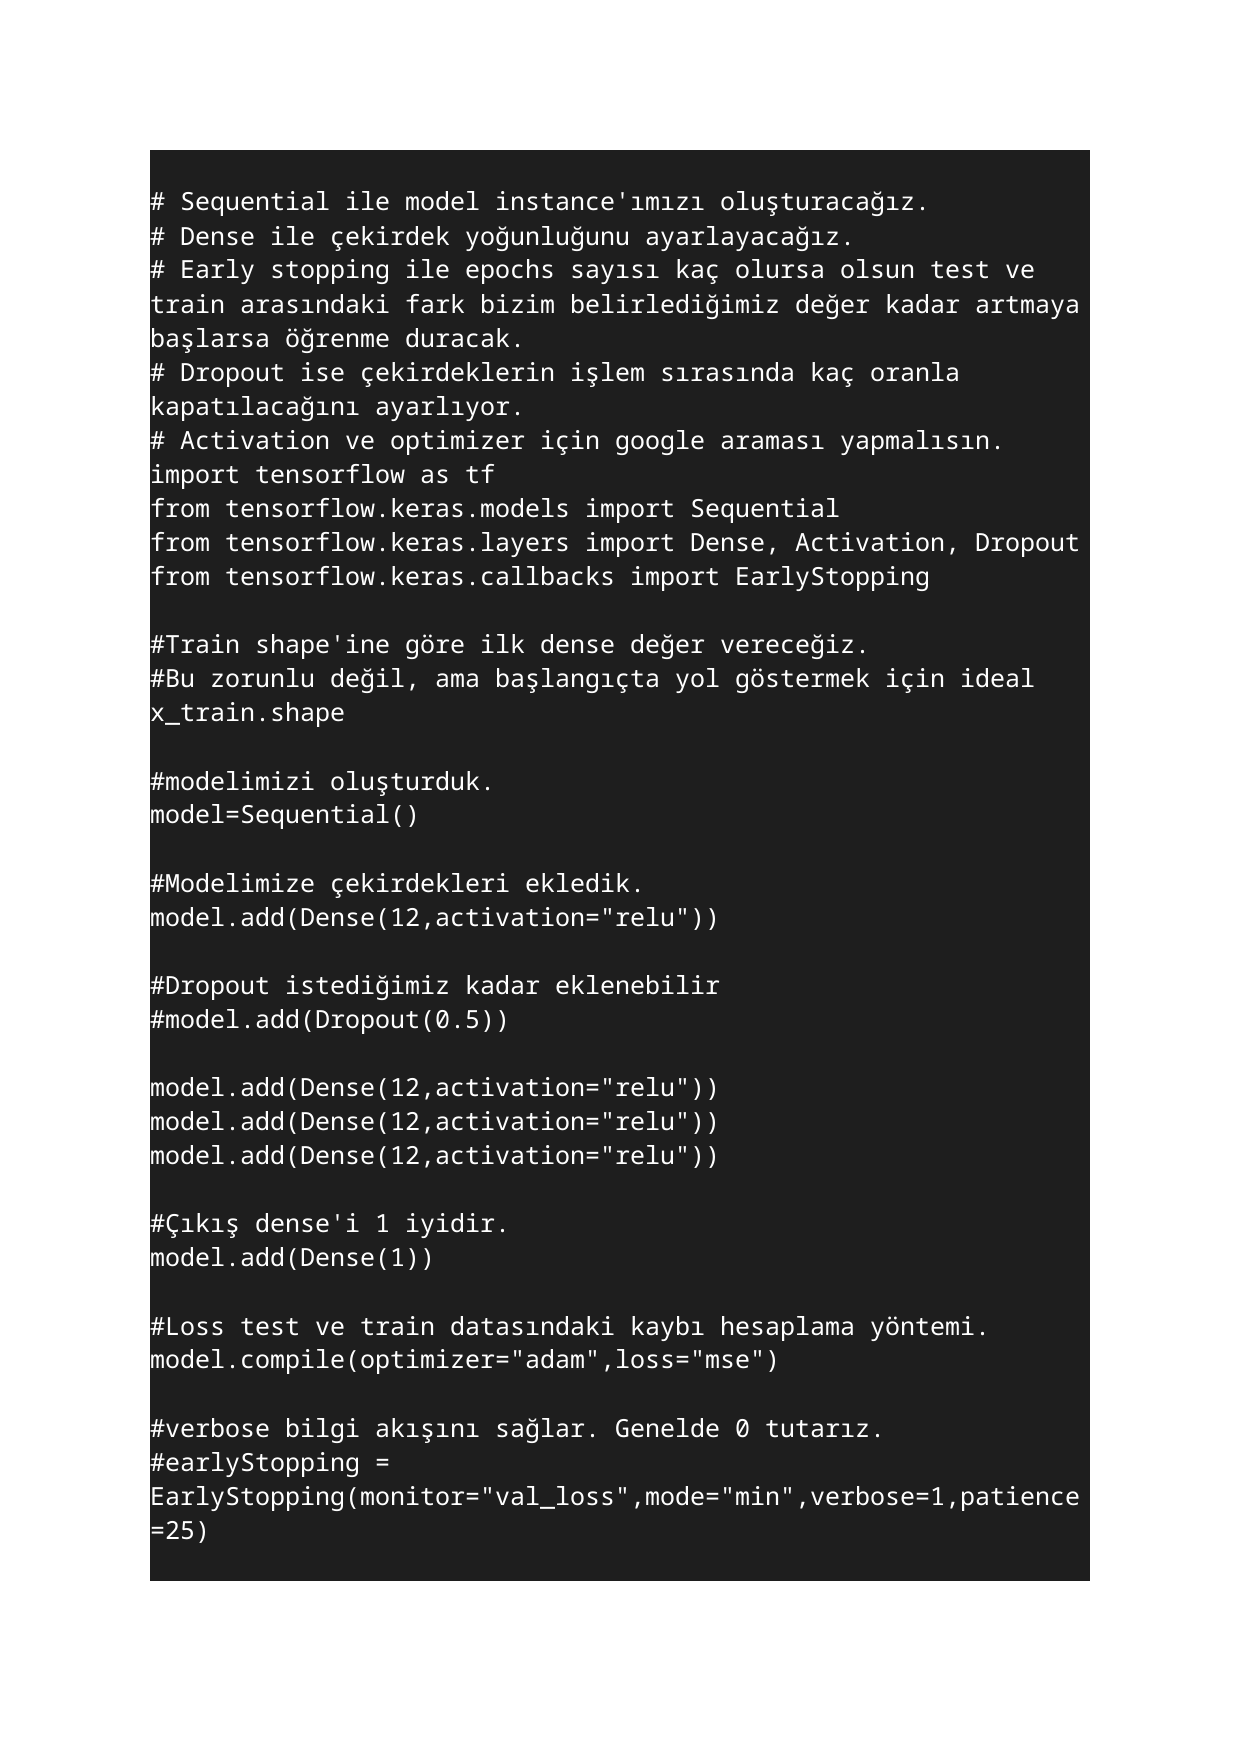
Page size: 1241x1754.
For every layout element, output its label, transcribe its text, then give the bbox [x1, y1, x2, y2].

text from tensorflow.keras.models import Sequential [150, 491, 1090, 525]
text model.add(Dense(1)) [150, 1240, 1090, 1274]
text from tensorflow.keras.callbacks import EarlyStopping [150, 559, 1090, 593]
text #Çıkış dense'i 1 iyidir. [150, 1206, 1090, 1240]
text x_train.shape [150, 695, 1090, 729]
text #verbose bilgi akışını sağlar. Genelde 0 tutarız. [150, 1410, 1090, 1444]
text #Bu zorunlu değil, ama başlangıçta yol göstermek için ideal [150, 661, 1090, 695]
text #Loss test ve train datasındaki kaybı hesaplama yöntemi. [150, 1308, 1090, 1342]
text #model.add(Dropout(0.5)) [150, 1002, 1090, 1036]
text #Train shape'ine göre ilk dense değer vereceğiz. [150, 627, 1090, 661]
text model.add(Dense(12,activation="relu")) [150, 1138, 1090, 1172]
text #earlyStopping = EarlyStopping(monitor="val_loss",mode="min",verbose=1,patience=25) [150, 1444, 1090, 1547]
text model.compile(optimizer="adam",loss="mse") [150, 1342, 1090, 1376]
text # Activation ve optimizer için google araması yapmalısın. [150, 422, 1090, 457]
text # Sequential ile model instance'ımızı oluşturacağız. [150, 184, 1090, 218]
text model.add(Dense(12,activation="relu")) [150, 899, 1090, 933]
text # Dense ile çekirdek yoğunluğunu ayarlayacağız. [150, 218, 1090, 252]
text #Modelimize çekirdekleri ekledik. [150, 865, 1090, 899]
text model.add(Dense(12,activation="relu")) [150, 1070, 1090, 1104]
text model=Sequential() [150, 797, 1090, 831]
text model.add(Dense(12,activation="relu")) [150, 1104, 1090, 1138]
text #modelimizi oluşturduk. [150, 763, 1090, 797]
text from tensorflow.keras.layers import Dense, Activation, Dropout [150, 525, 1090, 559]
text # Early stopping ile epochs sayısı kaç olursa olsun test ve train arasındaki fark bizim belirlediğimiz değer kadar artmaya başlarsa öğrenme duracak. [150, 252, 1090, 354]
text #Dropout istediğimiz kadar eklenebilir [150, 967, 1090, 1002]
text import tensorflow as tf [150, 457, 1090, 491]
text # Dropout ise çekirdeklerin işlem sırasında kaç oranla kapatılacağını ayarlıyor. [150, 354, 1090, 422]
